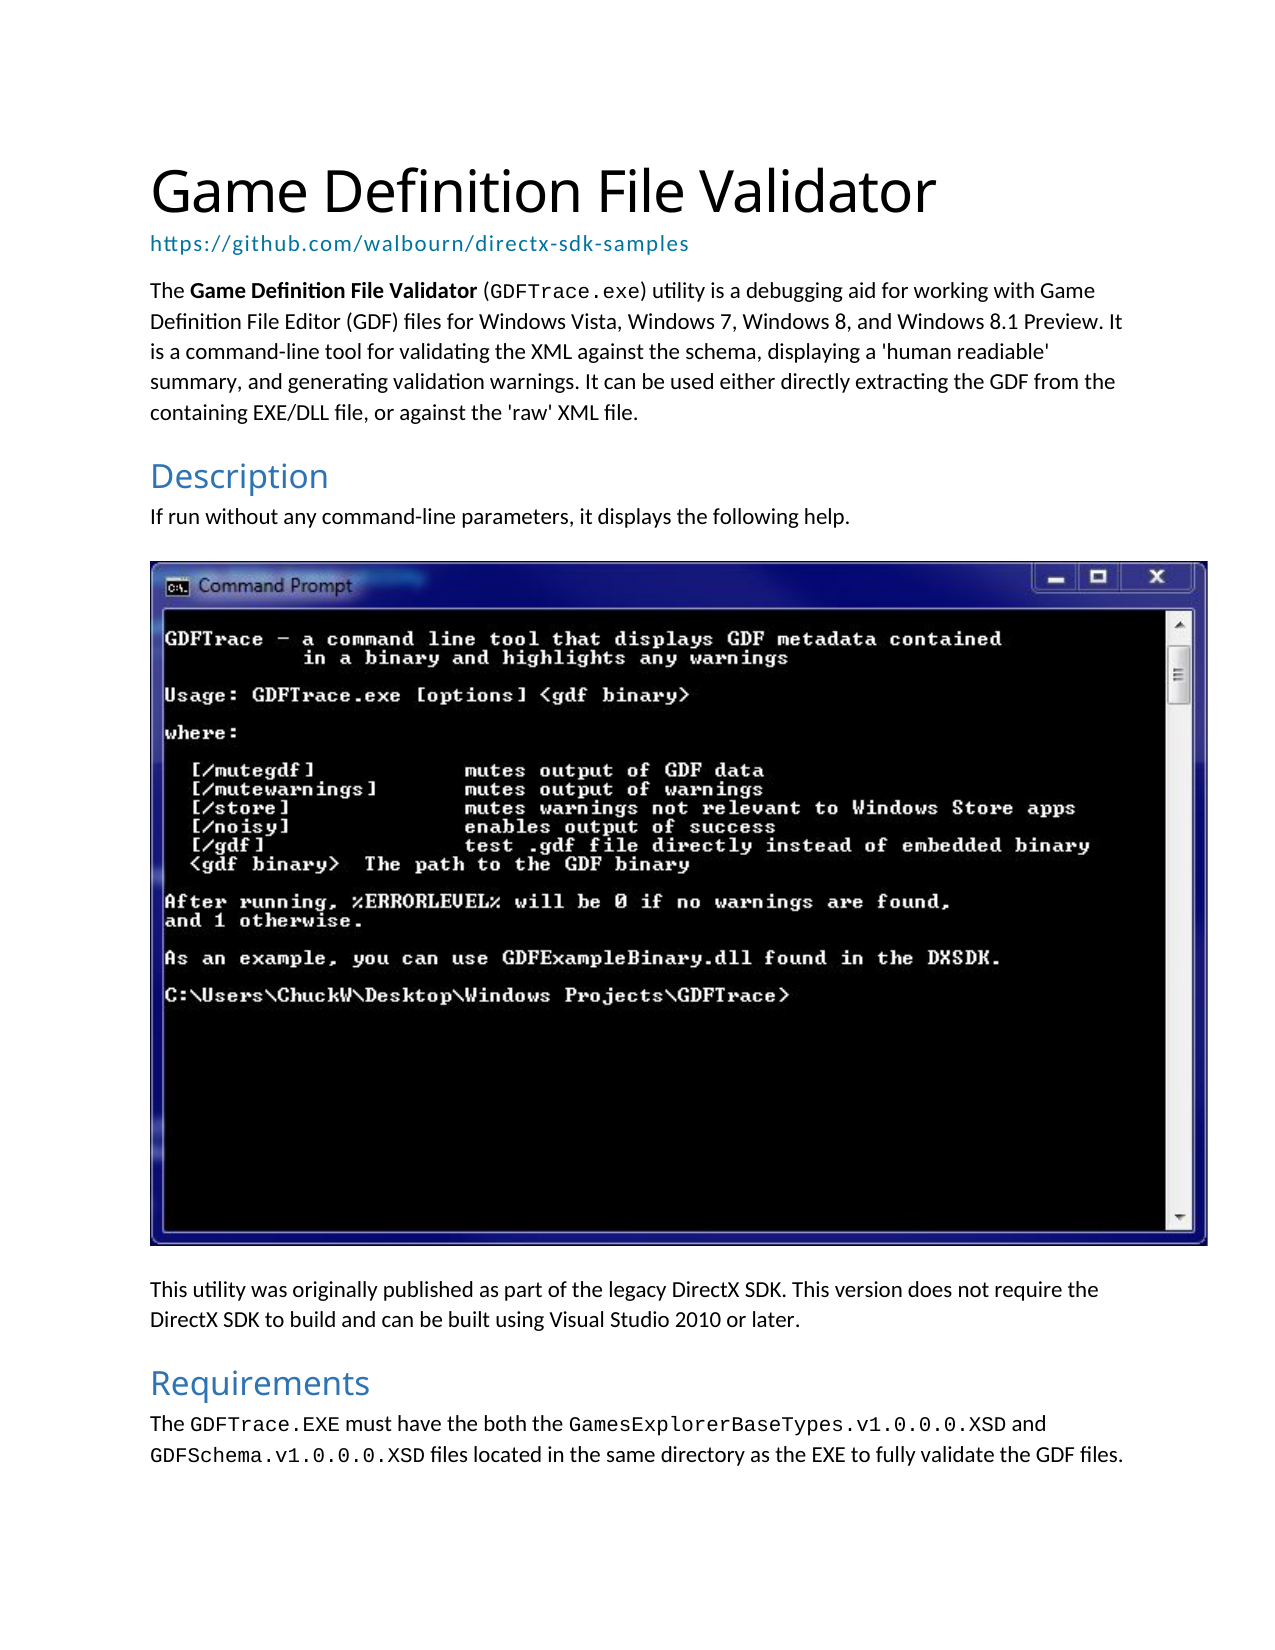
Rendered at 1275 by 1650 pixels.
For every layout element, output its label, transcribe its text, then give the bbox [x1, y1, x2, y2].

subtitle https://github.com/walbourn/directx-sdk-samples [150, 229, 1125, 257]
subtitle Description [150, 453, 1125, 498]
text The GDFTrace.EXE must have the both the GamesExplorerBaseTypes.v1.0.0.0.XSD and GDFSchema.v1.0.0.0.XSD files located in the same directory as the EXE to fully validate the GDF files. [150, 1409, 1125, 1468]
text The Game Definition File Validator (GDFTrace.exe) utility is a debugging aid for working with Game Definition File Editor (GDF) files for Windows Vista, Windows 7, Windows 8, and Windows 8.1 Preview. It is a command-line tool for validating the XML against the schema, displaying a 'human readiable' summary, and generating validation warnings. It can be used either directly extracting the GDF from the containing EXE/DLL file, or against the 'raw' XML file. [150, 276, 1125, 426]
title Game Definition File Validator [150, 150, 1125, 229]
subtitle Requirements [150, 1360, 1125, 1406]
text If run without any command-line parameters, it displays the following help. [150, 502, 1125, 530]
text This utility was originally published as part of the legacy DirectX SDK. This version does not require the DirectX SDK to build and can be built using Visual Studio 2010 or later. [150, 1275, 1125, 1333]
picture [150, 561, 1208, 1246]
